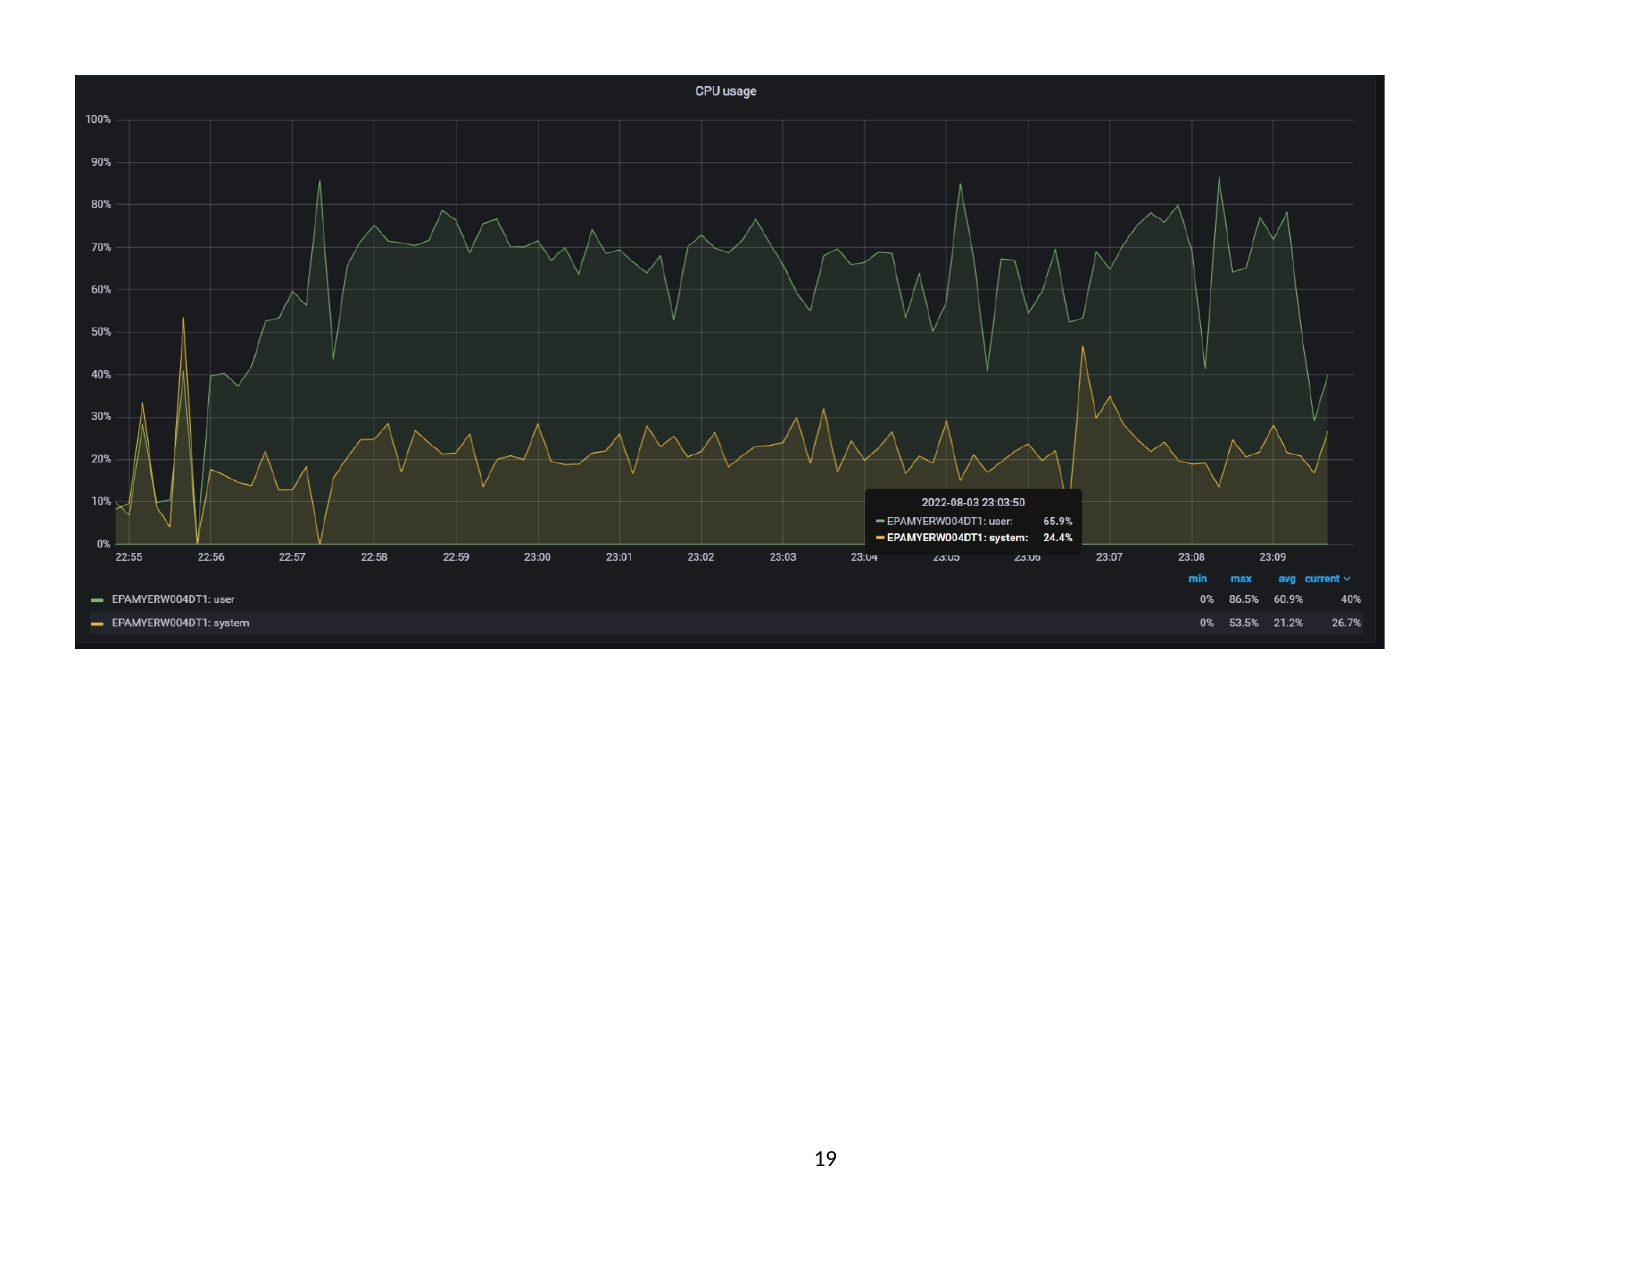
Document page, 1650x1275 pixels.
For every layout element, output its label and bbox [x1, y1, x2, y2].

picture [75, 75, 1385, 649]
